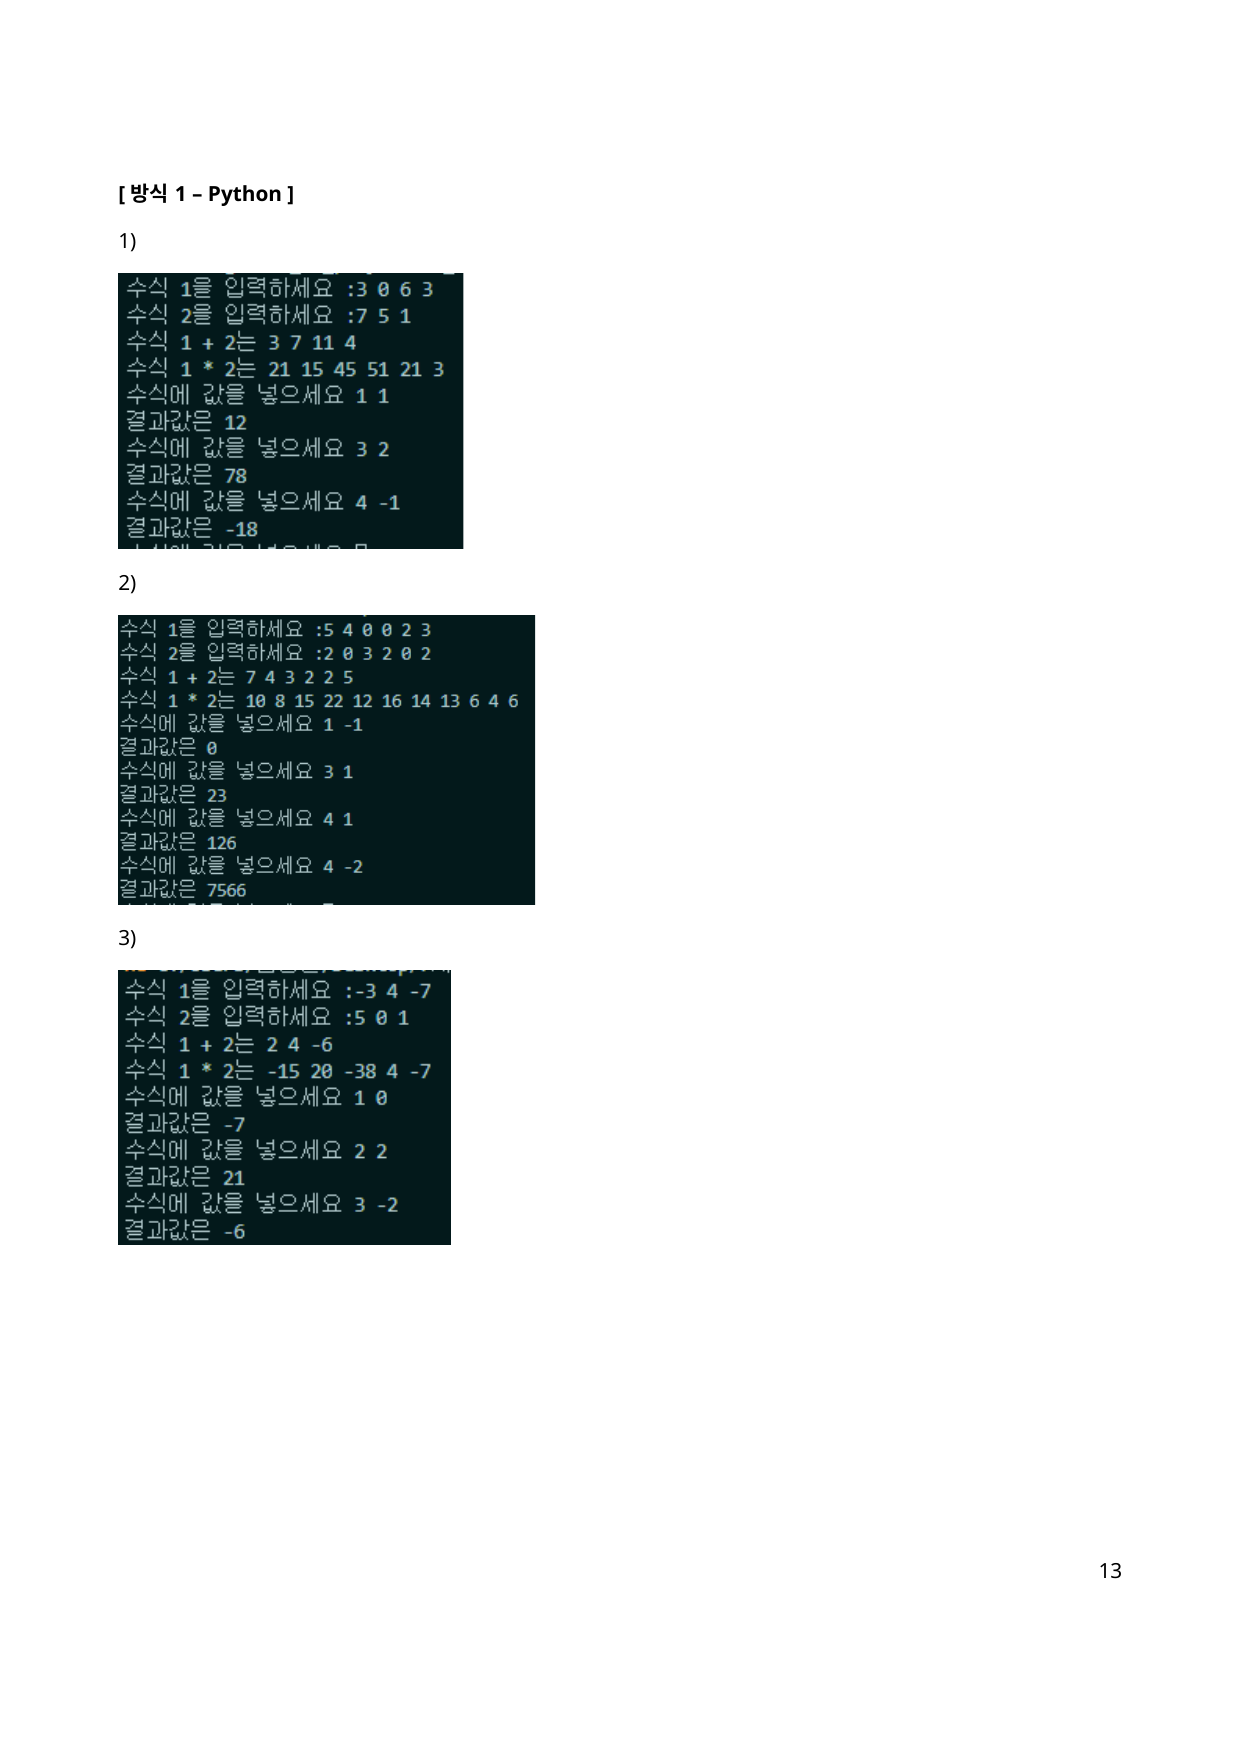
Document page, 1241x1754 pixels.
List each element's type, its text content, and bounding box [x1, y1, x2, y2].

text 1) [118, 227, 1122, 255]
picture [118, 615, 536, 905]
text 3) [118, 923, 1122, 952]
picture [118, 970, 451, 1245]
text [ 방식 1 – Python ] [118, 177, 1122, 207]
text 2) [118, 568, 1122, 596]
picture [118, 273, 464, 549]
